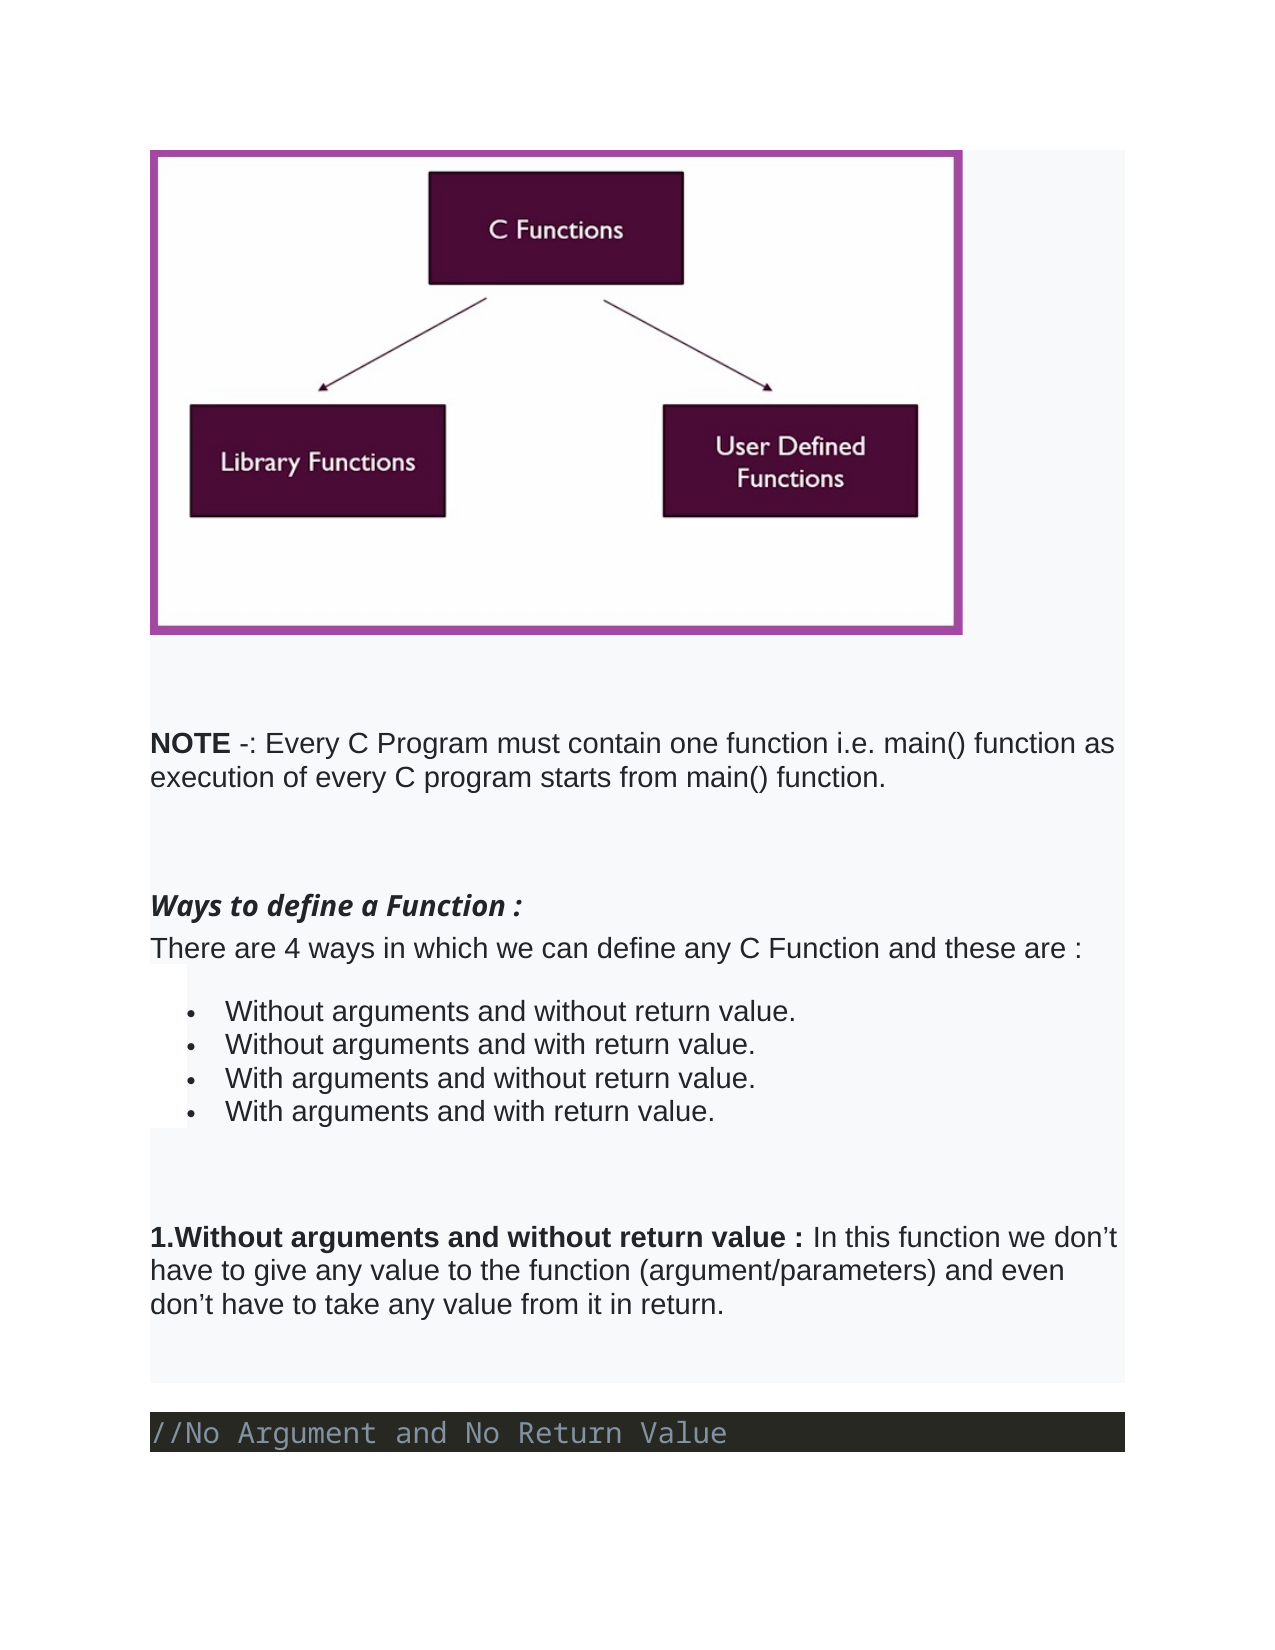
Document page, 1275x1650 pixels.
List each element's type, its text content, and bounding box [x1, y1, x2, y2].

subtitle Ways to define a Function : [150, 885, 1125, 925]
text 1.Without arguments and without return value : In this function we don’t have to give any value to the function (argument/parameters) and even don’t have to take any value from it in return. [150, 1219, 1125, 1320]
text There are 4 ways in which we can define any C Function and these are : [150, 931, 1125, 964]
text NOTE -: Every C Program must contain one function i.e. main() function as execution of every C program starts from main() function. [150, 726, 1125, 793]
picture [150, 150, 963, 635]
list With arguments and with return value. [187, 1094, 1125, 1128]
list With arguments and without return value. [187, 1061, 1125, 1094]
list Without arguments and without return value. [187, 993, 1125, 1027]
text //No Argument and No Return Value [150, 1412, 1125, 1452]
list Without arguments and with return value. [187, 1027, 1125, 1061]
